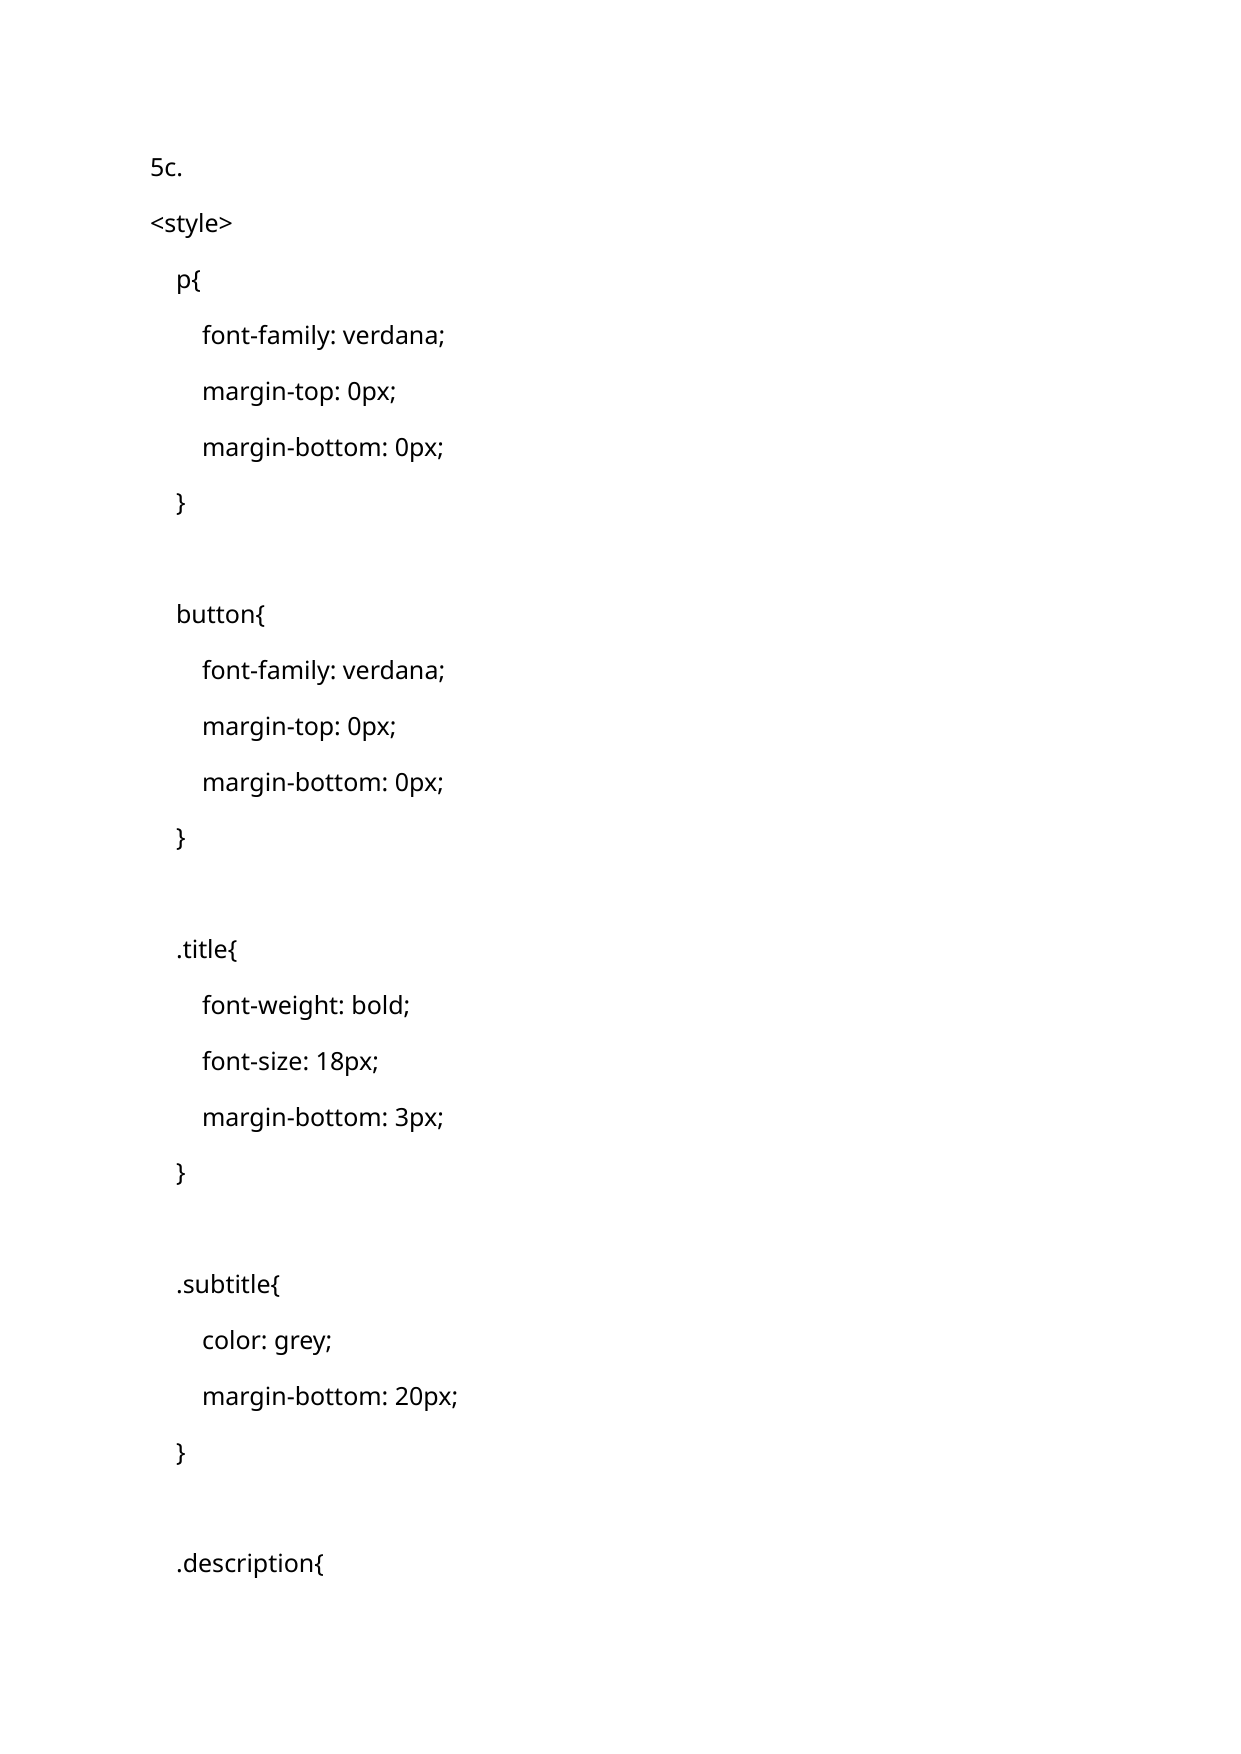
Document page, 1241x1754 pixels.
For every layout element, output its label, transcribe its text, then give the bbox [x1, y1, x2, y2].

text font-family: verdana; [150, 317, 1090, 352]
text .title{ [150, 932, 1090, 966]
text font-family: verdana; [150, 652, 1090, 687]
text } [150, 1155, 1090, 1189]
text color: grey; [150, 1322, 1090, 1357]
text 5c. [150, 150, 1090, 184]
text margin-bottom: 3px; [150, 1099, 1090, 1133]
text font-size: 18px; [150, 1043, 1090, 1077]
text } [150, 820, 1090, 854]
text margin-top: 0px; [150, 373, 1090, 407]
text button{ [150, 597, 1090, 631]
text margin-bottom: 20px; [150, 1378, 1090, 1412]
text } [150, 1434, 1090, 1468]
text .description{ [150, 1546, 1090, 1580]
text <style> [150, 206, 1090, 240]
text margin-bottom: 0px; [150, 429, 1090, 463]
text font-weight: bold; [150, 987, 1090, 1022]
text p{ [150, 262, 1090, 296]
text margin-bottom: 0px; [150, 764, 1090, 798]
text margin-top: 0px; [150, 708, 1090, 742]
text } [150, 485, 1090, 519]
text .subtitle{ [150, 1267, 1090, 1301]
